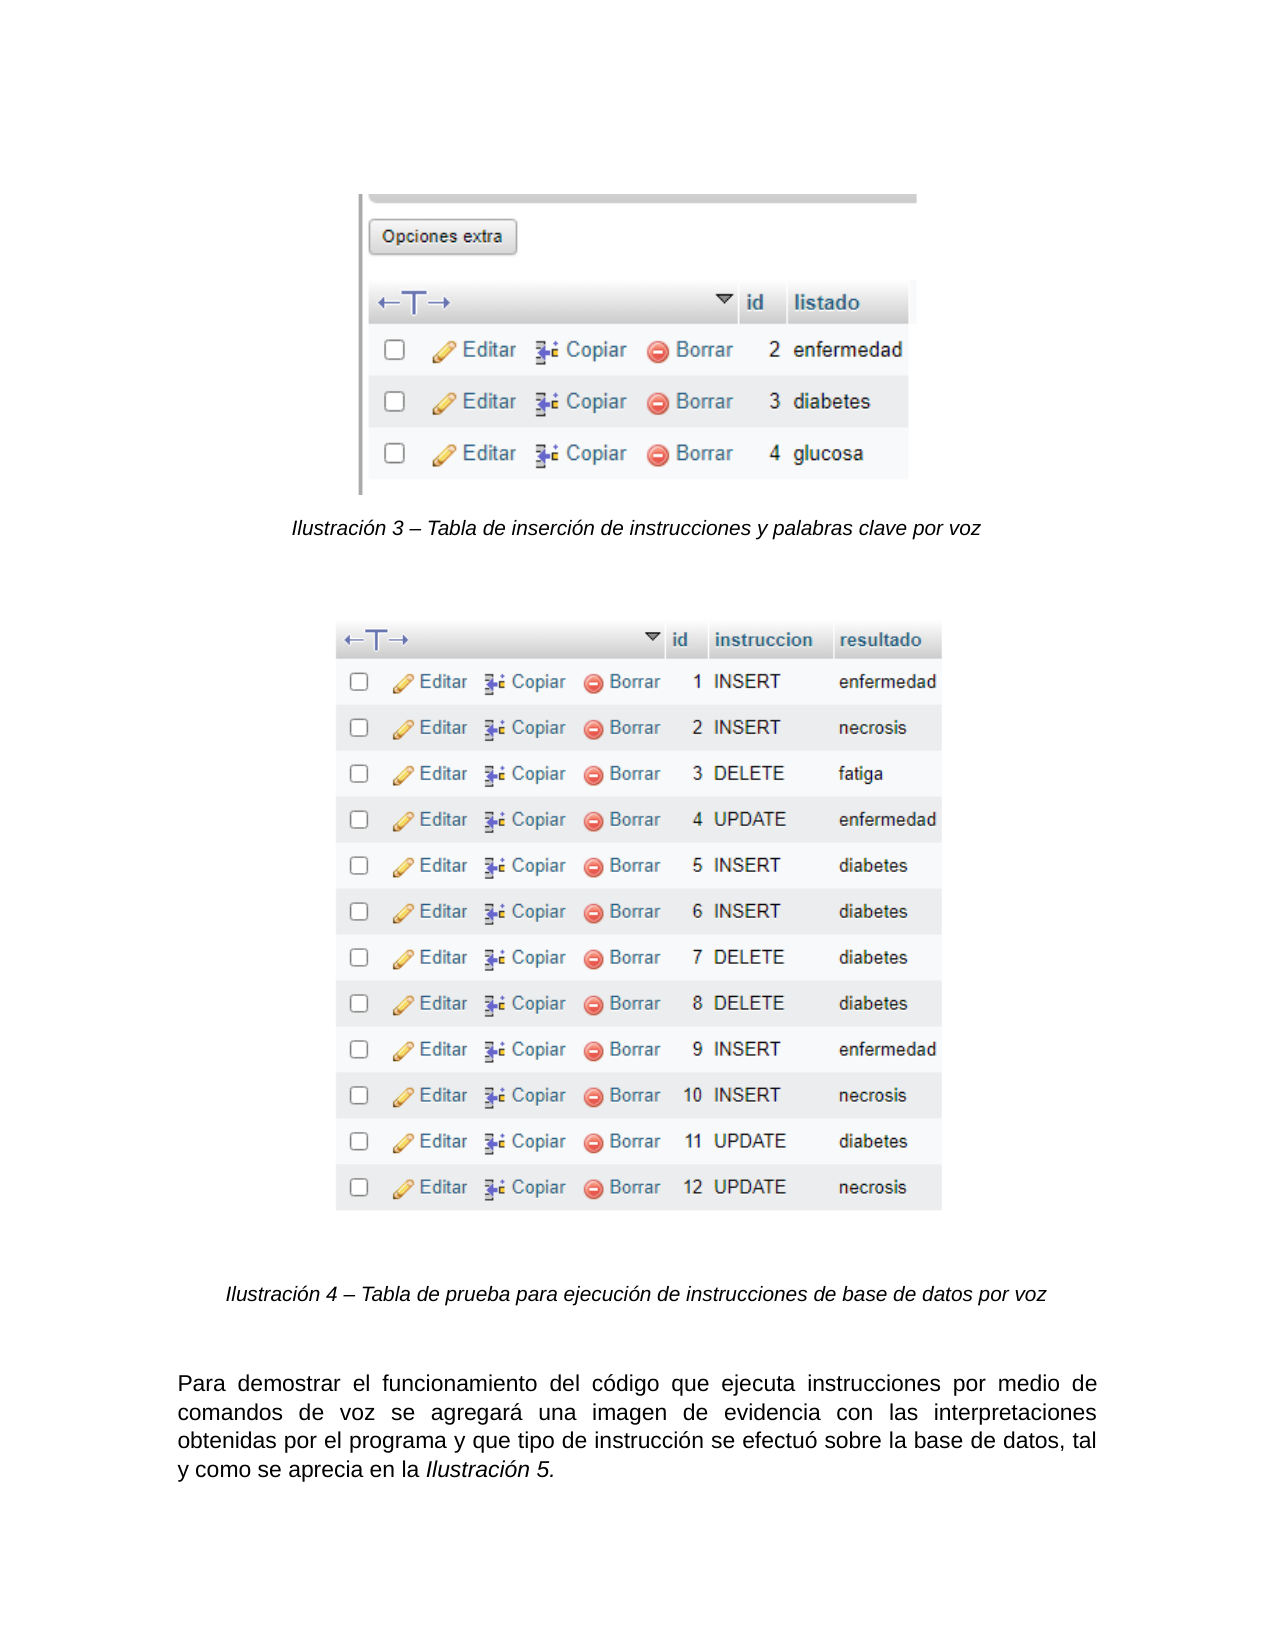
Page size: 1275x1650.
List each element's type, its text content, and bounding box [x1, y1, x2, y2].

text Ilustración 3 – Tabla de inserción de instrucciones y palabras clave por voz [177, 515, 1098, 539]
picture [332, 607, 943, 1216]
text Ilustración 4 – Tabla de prueba para ejecución de instrucciones de base de datos por voz [177, 1282, 1098, 1306]
picture [358, 194, 917, 495]
text Para demostrar el funcionamiento del código que ejecuta instrucciones por medio de comandos de voz se agregará una imagen de evidencia con las interpretaciones obtenidas por el programa y que tipo de instrucción se efectuó sobre la base de datos, tal y como se aprecia en la Ilustración 5. [177, 1370, 1098, 1482]
